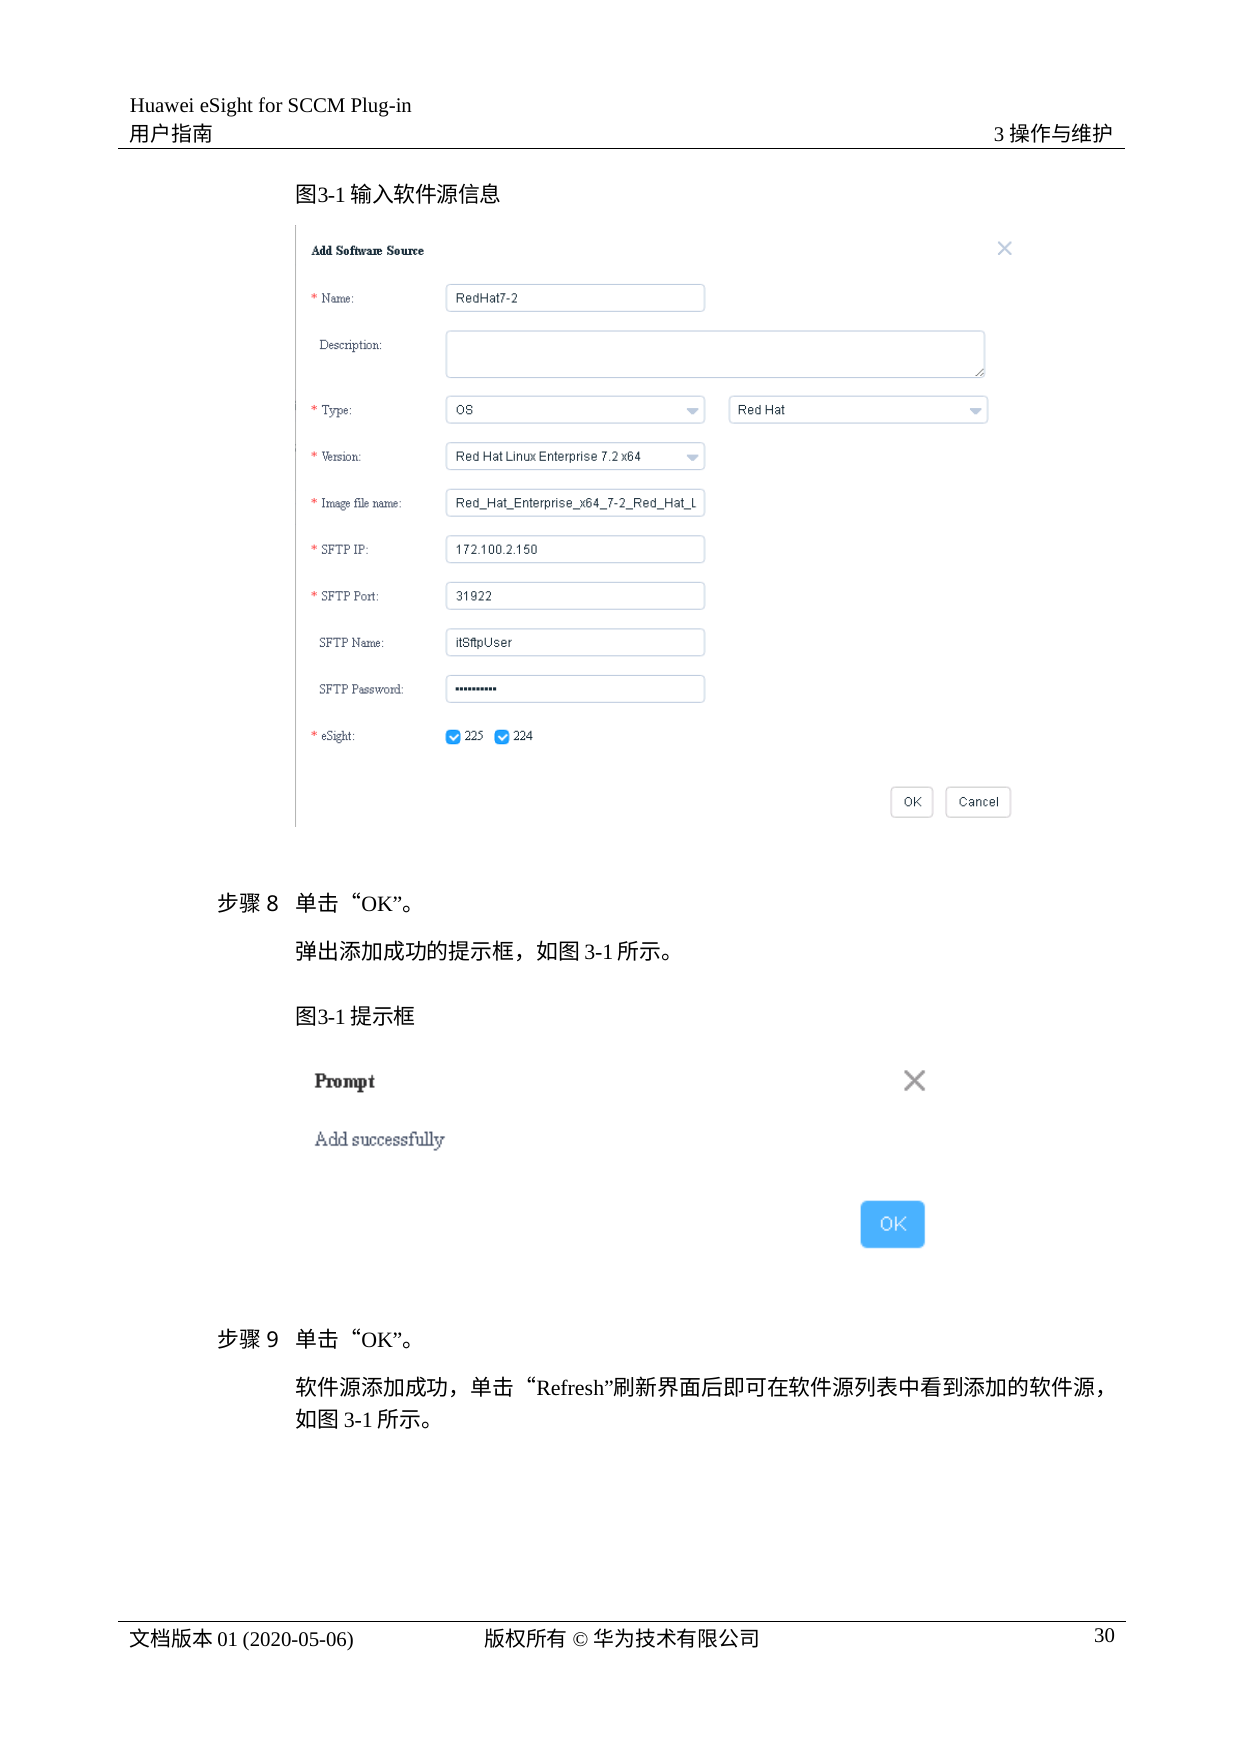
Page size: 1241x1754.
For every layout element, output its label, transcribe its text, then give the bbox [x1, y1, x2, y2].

text 弹出添加成功的提示框，如图3-25所示。 [295, 934, 1122, 966]
text 输入软件源信息 [295, 177, 1122, 209]
text 单击“OK”。 [279, 1322, 1122, 1353]
text 单击“OK”。 [279, 886, 1122, 917]
picture [295, 1047, 947, 1264]
text 软件源添加成功，单击“Refresh”刷新界面后即可在软件源列表中看到添加的软件源，如图3-26所示。 [295, 1370, 1122, 1433]
picture [295, 225, 1026, 827]
text 提示框 [295, 999, 1122, 1031]
